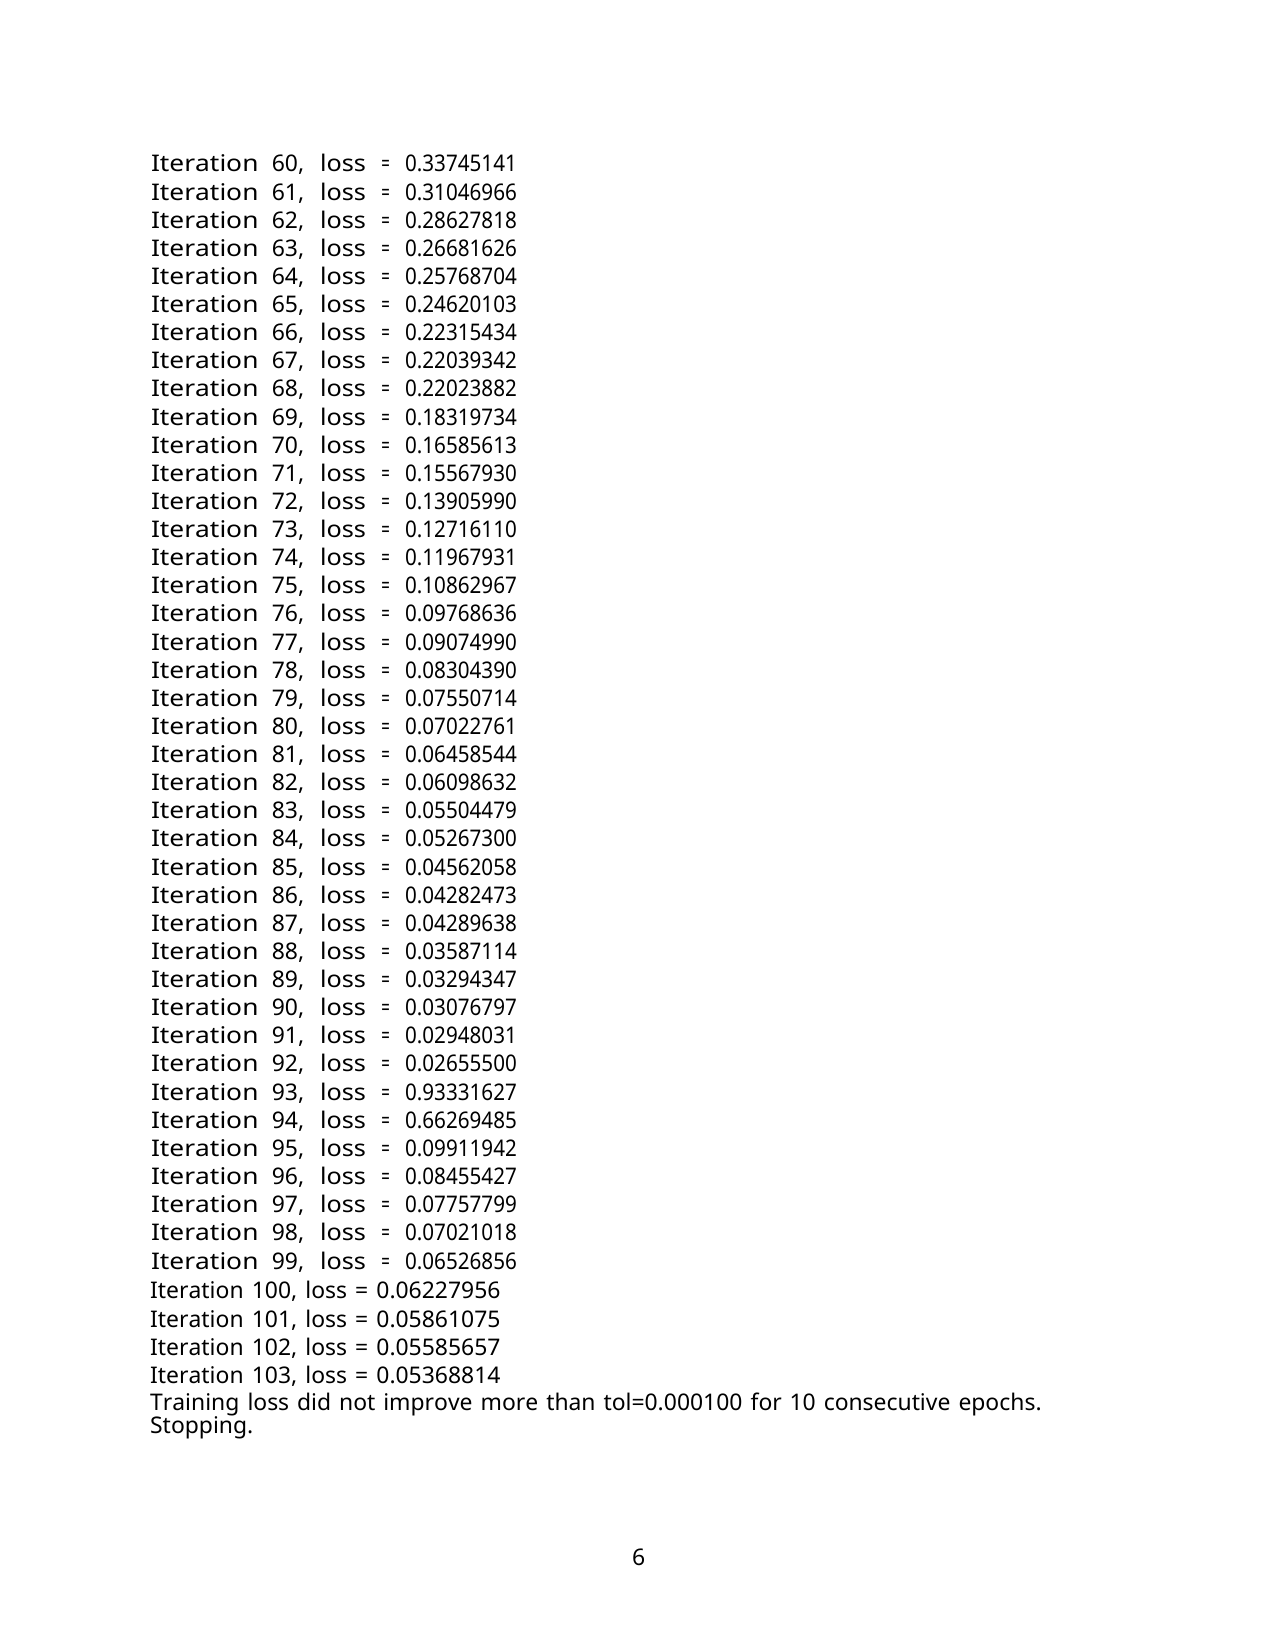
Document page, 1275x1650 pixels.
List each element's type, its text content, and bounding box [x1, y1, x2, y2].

table_cell Iteration [146, 545, 264, 573]
table_cell Iteration [146, 1248, 264, 1277]
table_cell 82, [264, 770, 312, 798]
table_cell 97, [264, 1192, 312, 1220]
table_cell Iteration [146, 657, 264, 685]
table_cell Iteration [146, 348, 264, 376]
table_cell = [371, 1051, 395, 1079]
table_cell = [371, 1023, 395, 1051]
table_cell 0.04562058 [395, 854, 526, 882]
table_cell loss [312, 910, 371, 938]
table_cell loss [312, 1220, 371, 1248]
table_cell 67, [264, 348, 312, 376]
table_cell = [371, 939, 395, 967]
table_cell 91, [264, 1023, 312, 1051]
table_cell Iteration [146, 995, 264, 1023]
table_cell 92, [264, 1051, 312, 1079]
table_cell = [371, 517, 395, 545]
table_cell 69, [264, 404, 312, 432]
table_cell 95, [264, 1135, 312, 1163]
table_cell 81, [264, 742, 312, 770]
table_cell 98, [264, 1220, 312, 1248]
table_cell = [371, 489, 395, 517]
table_cell = [371, 376, 395, 404]
table_cell loss [312, 432, 371, 460]
table_cell 0.05267300 [395, 826, 526, 854]
table_cell 63, [264, 235, 312, 263]
table_cell Iteration [146, 460, 264, 488]
table_cell loss [312, 264, 371, 292]
table_cell 0.06098632 [395, 770, 526, 798]
table_cell = [371, 967, 395, 995]
table_header Iteration [146, 150, 264, 179]
table_cell loss [312, 601, 371, 629]
table_cell loss [312, 1051, 371, 1079]
table_cell = [371, 320, 395, 348]
table_cell 84, [264, 826, 312, 854]
text Iteration 102, loss = 0.05585657 [150, 1333, 1137, 1361]
table_cell = [371, 573, 395, 601]
text Iteration 103, loss = 0.05368814 [150, 1361, 1137, 1389]
table_cell = [371, 460, 395, 488]
table_cell 0.06526856 [395, 1248, 526, 1277]
table_cell loss [312, 714, 371, 742]
table_cell 68, [264, 376, 312, 404]
table_cell 65, [264, 292, 312, 320]
text Iteration 100, loss = 0.06227956 [150, 1277, 1137, 1304]
table_cell Iteration [146, 770, 264, 798]
table_header 60, [264, 150, 312, 179]
table_cell Iteration [146, 292, 264, 320]
table_cell 79, [264, 685, 312, 713]
table_cell 93, [264, 1079, 312, 1107]
table_cell loss [312, 1248, 371, 1277]
table_cell Iteration [146, 1051, 264, 1079]
table_cell Iteration [146, 573, 264, 601]
table_cell loss [312, 179, 371, 207]
table_cell 71, [264, 460, 312, 488]
table_cell = [371, 601, 395, 629]
table_cell = [371, 1135, 395, 1163]
table_cell Iteration [146, 939, 264, 967]
table_cell Iteration [146, 404, 264, 432]
table_cell 0.04289638 [395, 910, 526, 938]
table_cell 0.09911942 [395, 1135, 526, 1163]
table_cell Iteration [146, 1220, 264, 1248]
table_cell 86, [264, 882, 312, 910]
table_header 0.33745141 [395, 150, 526, 179]
text Training loss did not improve more than tol=0.000100 for 10 consecutive epochs. Stopping. [150, 1391, 1093, 1441]
table_cell 0.31046966 [395, 179, 526, 207]
table_cell = [371, 770, 395, 798]
table_cell 0.15567930 [395, 460, 526, 488]
table_cell = [371, 545, 395, 573]
table_cell 96, [264, 1164, 312, 1192]
text Iteration 101, loss = 0.05861075 [150, 1304, 1137, 1333]
table_cell Iteration [146, 235, 264, 263]
table_cell Iteration [146, 320, 264, 348]
table_cell 87, [264, 910, 312, 938]
table_cell = [371, 798, 395, 826]
table_cell = [371, 264, 395, 292]
table_cell loss [312, 545, 371, 573]
table_cell 0.13905990 [395, 489, 526, 517]
table_cell loss [312, 685, 371, 713]
table_cell Iteration [146, 179, 264, 207]
table_cell 0.07757799 [395, 1192, 526, 1220]
table_cell 0.03076797 [395, 995, 526, 1023]
table_cell Iteration [146, 742, 264, 770]
table_cell 0.25768704 [395, 264, 526, 292]
table_cell Iteration [146, 910, 264, 938]
table_cell loss [312, 489, 371, 517]
table_cell 90, [264, 995, 312, 1023]
table_cell = [371, 826, 395, 854]
table_cell = [371, 714, 395, 742]
table_cell loss [312, 854, 371, 882]
table_cell Iteration [146, 207, 264, 235]
table_cell Iteration [146, 264, 264, 292]
table_cell 72, [264, 489, 312, 517]
table_cell loss [312, 376, 371, 404]
table_cell loss [312, 1164, 371, 1192]
table_cell 0.28627818 [395, 207, 526, 235]
table_header = [371, 150, 395, 179]
table_cell loss [312, 1079, 371, 1107]
table_cell = [371, 292, 395, 320]
table_cell Iteration [146, 601, 264, 629]
table_cell = [371, 1220, 395, 1248]
table_cell 0.07022761 [395, 714, 526, 742]
table_cell = [371, 1248, 395, 1277]
table_cell 70, [264, 432, 312, 460]
table_cell Iteration [146, 967, 264, 995]
table_cell loss [312, 235, 371, 263]
table_cell 94, [264, 1107, 312, 1135]
table_cell Iteration [146, 629, 264, 657]
table_cell = [371, 657, 395, 685]
table_cell 0.16585613 [395, 432, 526, 460]
table_cell 0.07550714 [395, 685, 526, 713]
table_cell 0.03587114 [395, 939, 526, 967]
table_cell 0.22315434 [395, 320, 526, 348]
table_cell 61, [264, 179, 312, 207]
table_cell Iteration [146, 1135, 264, 1163]
table_cell = [371, 910, 395, 938]
table_cell 85, [264, 854, 312, 882]
table_cell 83, [264, 798, 312, 826]
table_cell 74, [264, 545, 312, 573]
table_cell 99, [264, 1248, 312, 1277]
table_cell 0.22039342 [395, 348, 526, 376]
table_cell 78, [264, 657, 312, 685]
table_cell 66, [264, 320, 312, 348]
table_cell 73, [264, 517, 312, 545]
table_cell 0.08304390 [395, 657, 526, 685]
table_cell 0.66269485 [395, 1107, 526, 1135]
table_cell Iteration [146, 1164, 264, 1192]
table_cell loss [312, 207, 371, 235]
table_cell loss [312, 320, 371, 348]
table_cell Iteration [146, 1107, 264, 1135]
table_cell loss [312, 967, 371, 995]
table_cell Iteration [146, 1192, 264, 1220]
table_cell loss [312, 348, 371, 376]
table_header loss [312, 150, 371, 179]
table_cell 89, [264, 967, 312, 995]
table_cell = [371, 854, 395, 882]
table_cell 0.06458544 [395, 742, 526, 770]
table_cell = [371, 1079, 395, 1107]
table_cell 0.05504479 [395, 798, 526, 826]
table_cell 0.22023882 [395, 376, 526, 404]
table_cell Iteration [146, 882, 264, 910]
table_cell loss [312, 770, 371, 798]
table_cell 75, [264, 573, 312, 601]
table_cell = [371, 235, 395, 263]
table_cell Iteration [146, 376, 264, 404]
table_cell loss [312, 939, 371, 967]
table_cell 0.02948031 [395, 1023, 526, 1051]
table_cell 0.26681626 [395, 235, 526, 263]
table_cell = [371, 685, 395, 713]
table_cell 0.07021018 [395, 1220, 526, 1248]
table_cell 88, [264, 939, 312, 967]
table_cell 62, [264, 207, 312, 235]
table_cell 0.02655500 [395, 1051, 526, 1079]
table_cell Iteration [146, 1079, 264, 1107]
table_cell 80, [264, 714, 312, 742]
table_cell 76, [264, 601, 312, 629]
table_cell loss [312, 742, 371, 770]
table_cell Iteration [146, 1023, 264, 1051]
table_cell 64, [264, 264, 312, 292]
table_cell loss [312, 629, 371, 657]
table_cell = [371, 995, 395, 1023]
table_cell loss [312, 404, 371, 432]
table_cell Iteration [146, 685, 264, 713]
table_cell 0.10862967 [395, 573, 526, 601]
table_cell 0.08455427 [395, 1164, 526, 1192]
table_cell Iteration [146, 854, 264, 882]
table_cell loss [312, 460, 371, 488]
table_cell Iteration [146, 826, 264, 854]
table_cell Iteration [146, 714, 264, 742]
table_cell = [371, 742, 395, 770]
table_cell = [371, 404, 395, 432]
table_cell loss [312, 1023, 371, 1051]
table_cell = [371, 882, 395, 910]
table_cell 0.24620103 [395, 292, 526, 320]
table_cell = [371, 1107, 395, 1135]
table_cell loss [312, 995, 371, 1023]
table_cell = [371, 207, 395, 235]
table_cell loss [312, 798, 371, 826]
table_cell loss [312, 657, 371, 685]
table_cell = [371, 179, 395, 207]
table_cell 0.09074990 [395, 629, 526, 657]
table_cell Iteration [146, 432, 264, 460]
table_cell 77, [264, 629, 312, 657]
table_cell = [371, 1192, 395, 1220]
table_cell Iteration [146, 489, 264, 517]
table_cell loss [312, 292, 371, 320]
table_cell 0.04282473 [395, 882, 526, 910]
table_cell loss [312, 1135, 371, 1163]
table_cell loss [312, 573, 371, 601]
table_cell 0.03294347 [395, 967, 526, 995]
table_cell loss [312, 517, 371, 545]
table_cell = [371, 348, 395, 376]
table_cell 0.12716110 [395, 517, 526, 545]
table_cell = [371, 1164, 395, 1192]
table_cell loss [312, 882, 371, 910]
table_cell Iteration [146, 517, 264, 545]
table_cell 0.18319734 [395, 404, 526, 432]
table_cell loss [312, 1107, 371, 1135]
table_cell loss [312, 826, 371, 854]
table_cell 0.93331627 [395, 1079, 526, 1107]
table_cell 0.09768636 [395, 601, 526, 629]
table_cell = [371, 629, 395, 657]
table_cell loss [312, 1192, 371, 1220]
table_cell = [371, 432, 395, 460]
table_cell 0.11967931 [395, 545, 526, 573]
table_cell Iteration [146, 798, 264, 826]
